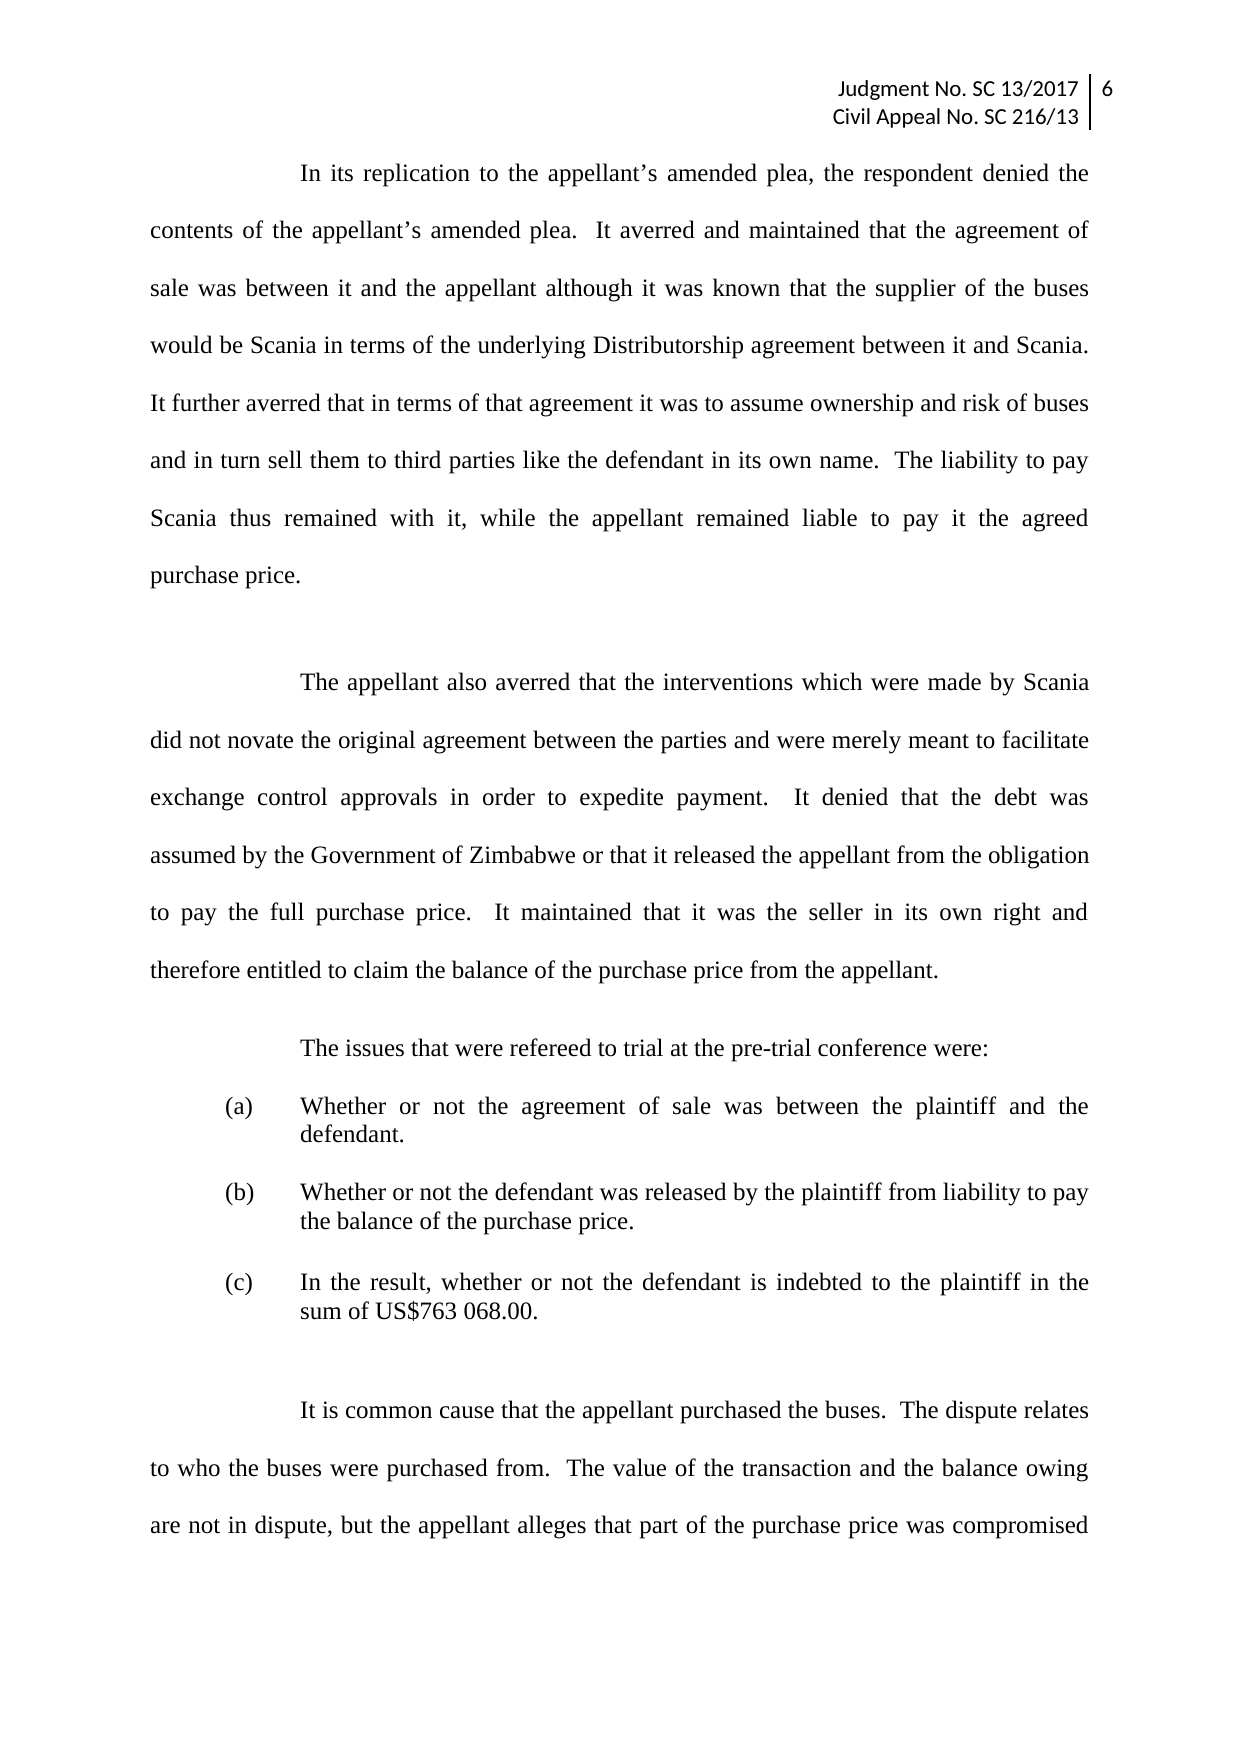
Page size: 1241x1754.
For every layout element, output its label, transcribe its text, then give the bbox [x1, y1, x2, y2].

text The issues that were refereed to trial at the pre-trial conference were: [150, 1033, 1090, 1062]
list In the result, whether or not the defendant is indebted to the plaintiff in the sum of US$763 068.00. [225, 1267, 1090, 1325]
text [150, 1395, 1090, 1539]
list Whether or not the agreement of sale was between the plaintiff and the defendant. [225, 1091, 1090, 1148]
text The appellant also averred that the interventions which were made by Scania did not novate the original agreement between the parties and were merely meant to facilitate exchange control approvals in order to expedite payment. It denied that the debt was assumed by the Government of Zimbabwe or that it released the appellant from the obligation to pay the full purchase price. It maintained that it was the seller in its own right and therefore entitled to claim the balance of the purchase price from the appellant. [150, 667, 1090, 984]
text In its replication to the appellant’s amended plea, the respondent denied the contents of the appellant’s amended plea. It averred and maintained that the agreement of sale was between it and the appellant although it was known that the supplier of the buses would be Scania in terms of the underlying Distributorship agreement between it and Scania. It further averred that in terms of that agreement it was to assume ownership and risk of buses and in turn sell them to third parties like the defendant in its own name. The liability to pay Scania thus remained with it, while the appellant remained liable to pay it the agreed purchase price. [150, 158, 1090, 589]
list Whether or not the defendant was released by the plaintiff from liability to pay the balance of the purchase price. [225, 1177, 1090, 1234]
